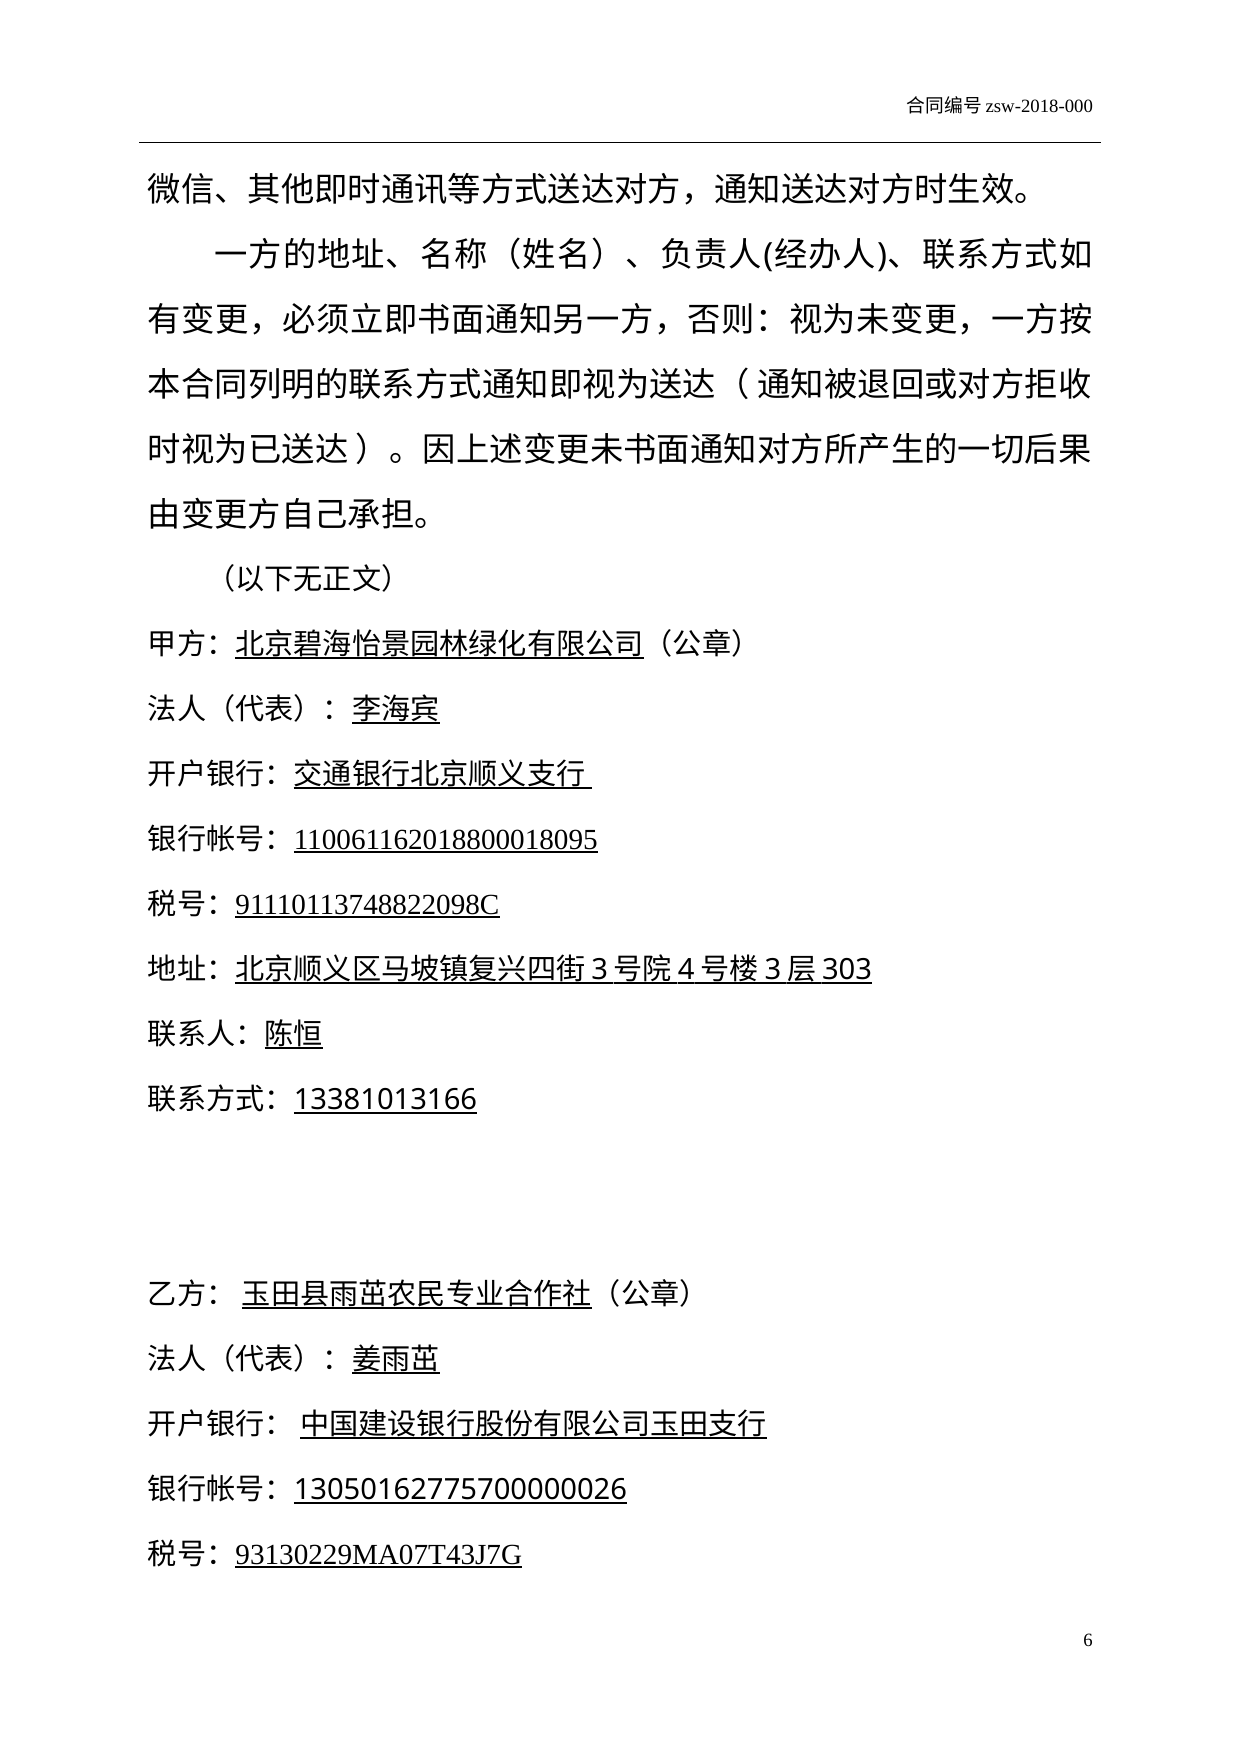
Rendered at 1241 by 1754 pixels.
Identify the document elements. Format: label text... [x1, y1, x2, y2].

text 地址：北京顺义区马坡镇复兴四街3号院4号楼3层303 [148, 934, 1070, 999]
text （以下无正文） [148, 544, 1093, 609]
text 法人（代表）：李海宾 [148, 674, 1070, 739]
text 开户银行： 中国建设银行股份有限公司玉田支行 [148, 1389, 1070, 1454]
text 银行帐号：110061162018800018095 [148, 804, 1093, 869]
text 甲方：北京碧海怡景园林绿化有限公司（公章） [148, 609, 1070, 674]
text 乙方： 玉田县雨茁农民专业合作社（公章） [148, 1259, 1070, 1324]
text 联系人：陈恒 [148, 999, 1070, 1064]
text 联系方式：13381013166 [148, 1064, 1070, 1129]
text 税号：91110113748822098C [148, 869, 1070, 934]
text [148, 154, 1093, 219]
text 法人（代表）：姜雨茁 [148, 1324, 1070, 1389]
text 一方的地址、名称（姓名）、负责人(经办人)、联系方式如有变更，必须立即书面通知另一方，否则：视为未变更，一方按本合同列明的联系方式通知即视为送达（ 通知被退回或对方拒收时视为已送达 ）。因上述变更未书面通知对方所产生的一切后果由变更方自己承担。 [148, 219, 1093, 544]
text 开户银行：交通银行北京顺义支行 [148, 739, 1093, 804]
text 税号：93130229MA07T43J7G [148, 1519, 1070, 1584]
text 银行帐号：13050162775700000026 [148, 1454, 1070, 1519]
